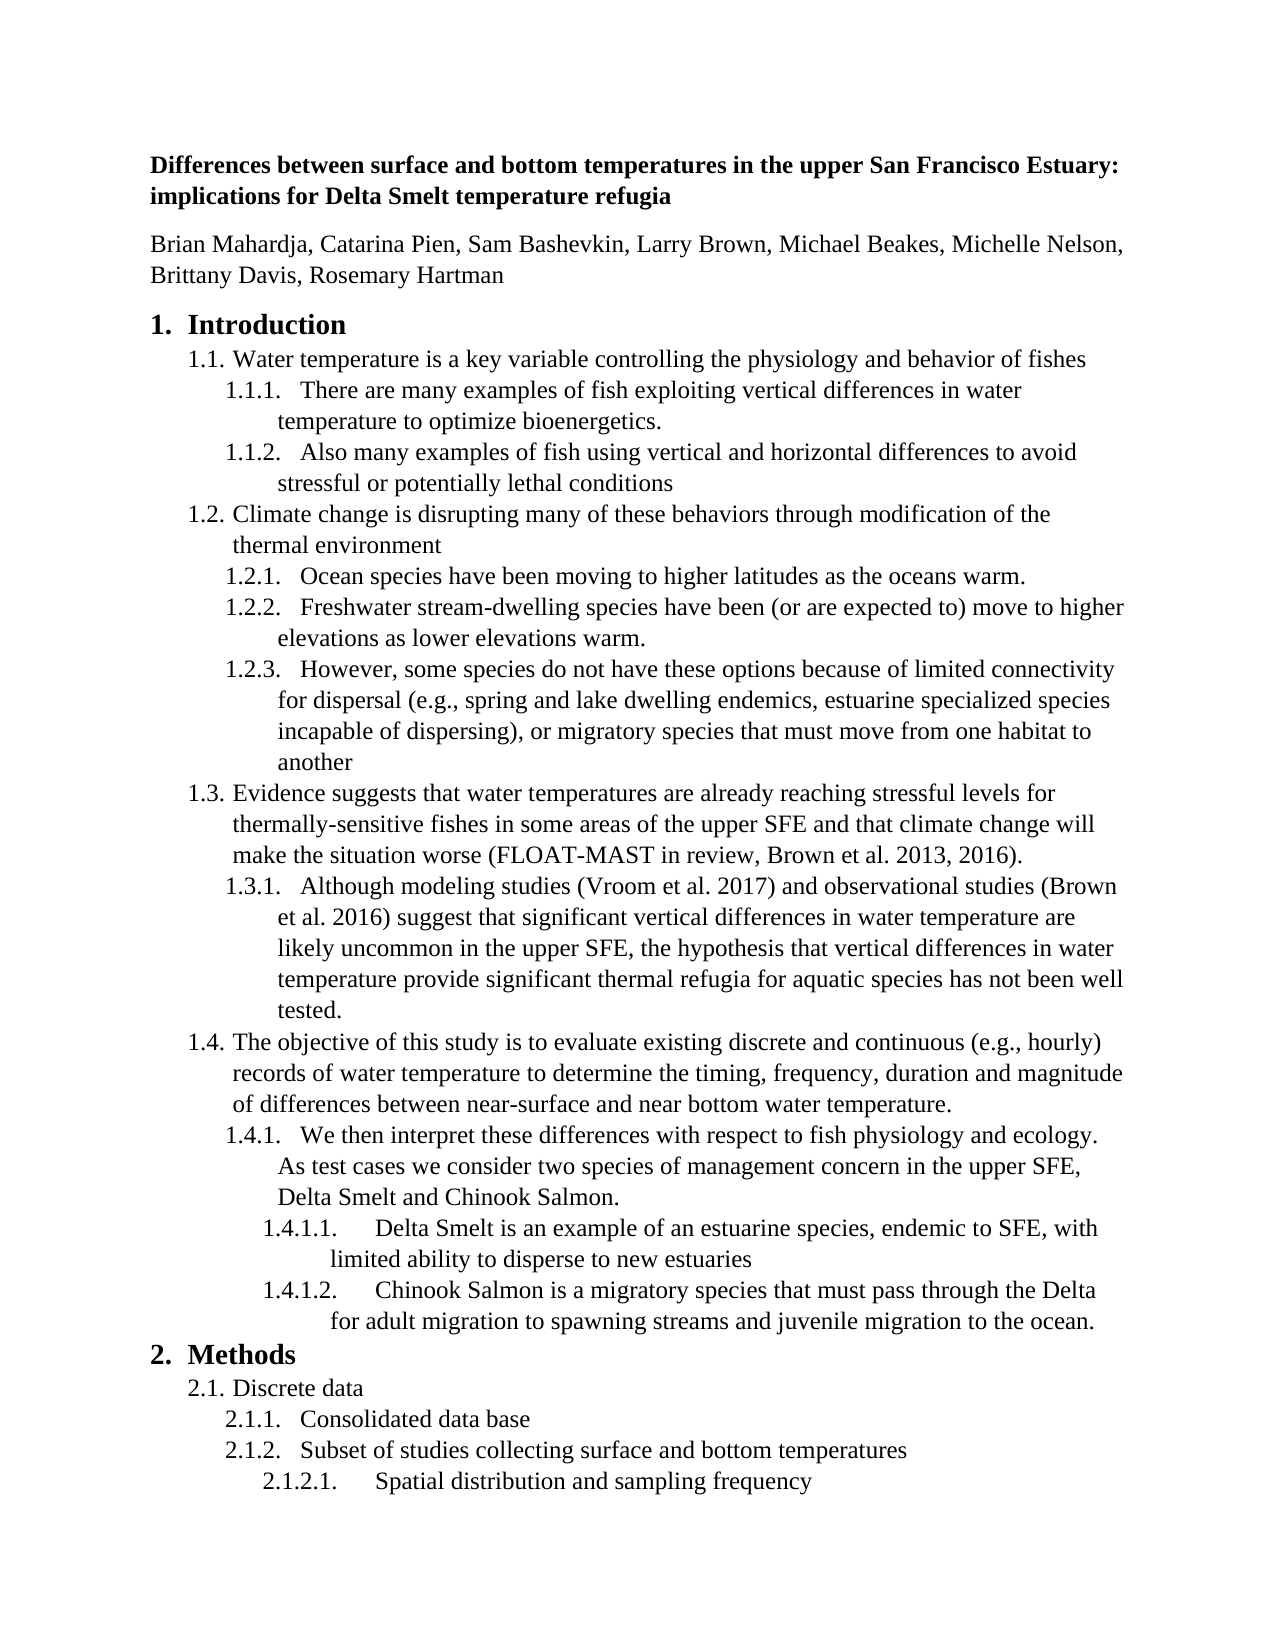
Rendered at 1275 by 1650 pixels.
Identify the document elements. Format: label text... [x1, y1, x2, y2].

list We then interpret these differences with respect to fish physiology and ecology. As test cases we consider two species of management concern in the upper SFE, Delta Smelt and Chinook Salmon. [225, 1120, 1125, 1211]
list Methods [150, 1337, 1125, 1371]
list Consolidated data base [225, 1404, 1125, 1433]
list Introduction [150, 307, 1125, 341]
list Climate change is disrupting many of these behaviors through modification of the thermal environment [187, 499, 1125, 559]
list Discrete data [187, 1373, 1125, 1402]
list Subset of studies collecting surface and bottom temperatures [225, 1435, 1125, 1464]
list Chinook Salmon is a migratory species that must pass through the Delta for adult migration to spawning streams and juvenile migration to the ocean. [262, 1275, 1125, 1335]
list Freshwater stream-dwelling species have been (or are expected to) move to higher elevations as lower elevations warm. [225, 592, 1125, 652]
list However, some species do not have these options because of limited connectivity for dispersal (e.g., spring and lake dwelling endemics, estuarine specialized species incapable of dispersing), or migratory species that must move from one habitat to another [225, 654, 1125, 776]
list The objective of this study is to evaluate existing discrete and continuous (e.g., hourly) records of water temperature to determine the timing, frequency, duration and magnitude of differences between near-surface and near bottom water temperature. [187, 1027, 1125, 1117]
list Evidence suggests that water temperatures are already reaching stressful levels for thermally-sensitive fishes in some areas of the upper SFE and that climate change will make the situation worse (FLOAT-MAST in review, Brown et al. 2013, 2016). [187, 778, 1125, 869]
text Differences between surface and bottom temperatures in the upper San Francisco Estuary: implications for Delta Smelt temperature refugia [150, 150, 1125, 210]
list Ocean species have been moving to higher latitudes as the oceans warm. [225, 561, 1125, 590]
list Spatial distribution and sampling frequency [262, 1466, 1125, 1495]
list Although modeling studies (Vroom et al. 2017) and observational studies (Brown et al. 2016) suggest that significant vertical differences in water temperature are likely uncommon in the upper SFE, the hypothesis that vertical differences in water temperature provide significant thermal refugia for aquatic species has not been well tested. [225, 871, 1125, 1024]
list There are many examples of fish exploiting vertical differences in water temperature to optimize bioenergetics. [225, 375, 1125, 434]
text Brian Mahardja, Catarina Pien, Sam Bashevkin, Larry Brown, Michael Beakes, Michelle Nelson, Brittany Davis, Rosemary Hartman [150, 229, 1125, 288]
list Also many examples of fish using vertical and horizontal differences to avoid stressful or potentially lethal conditions [225, 437, 1125, 497]
list Water temperature is a key variable controlling the physiology and behavior of fishes [187, 344, 1125, 372]
list Delta Smelt is an example of an estuarine species, endemic to SFE, with limited ability to disperse to new estuaries [262, 1213, 1125, 1273]
